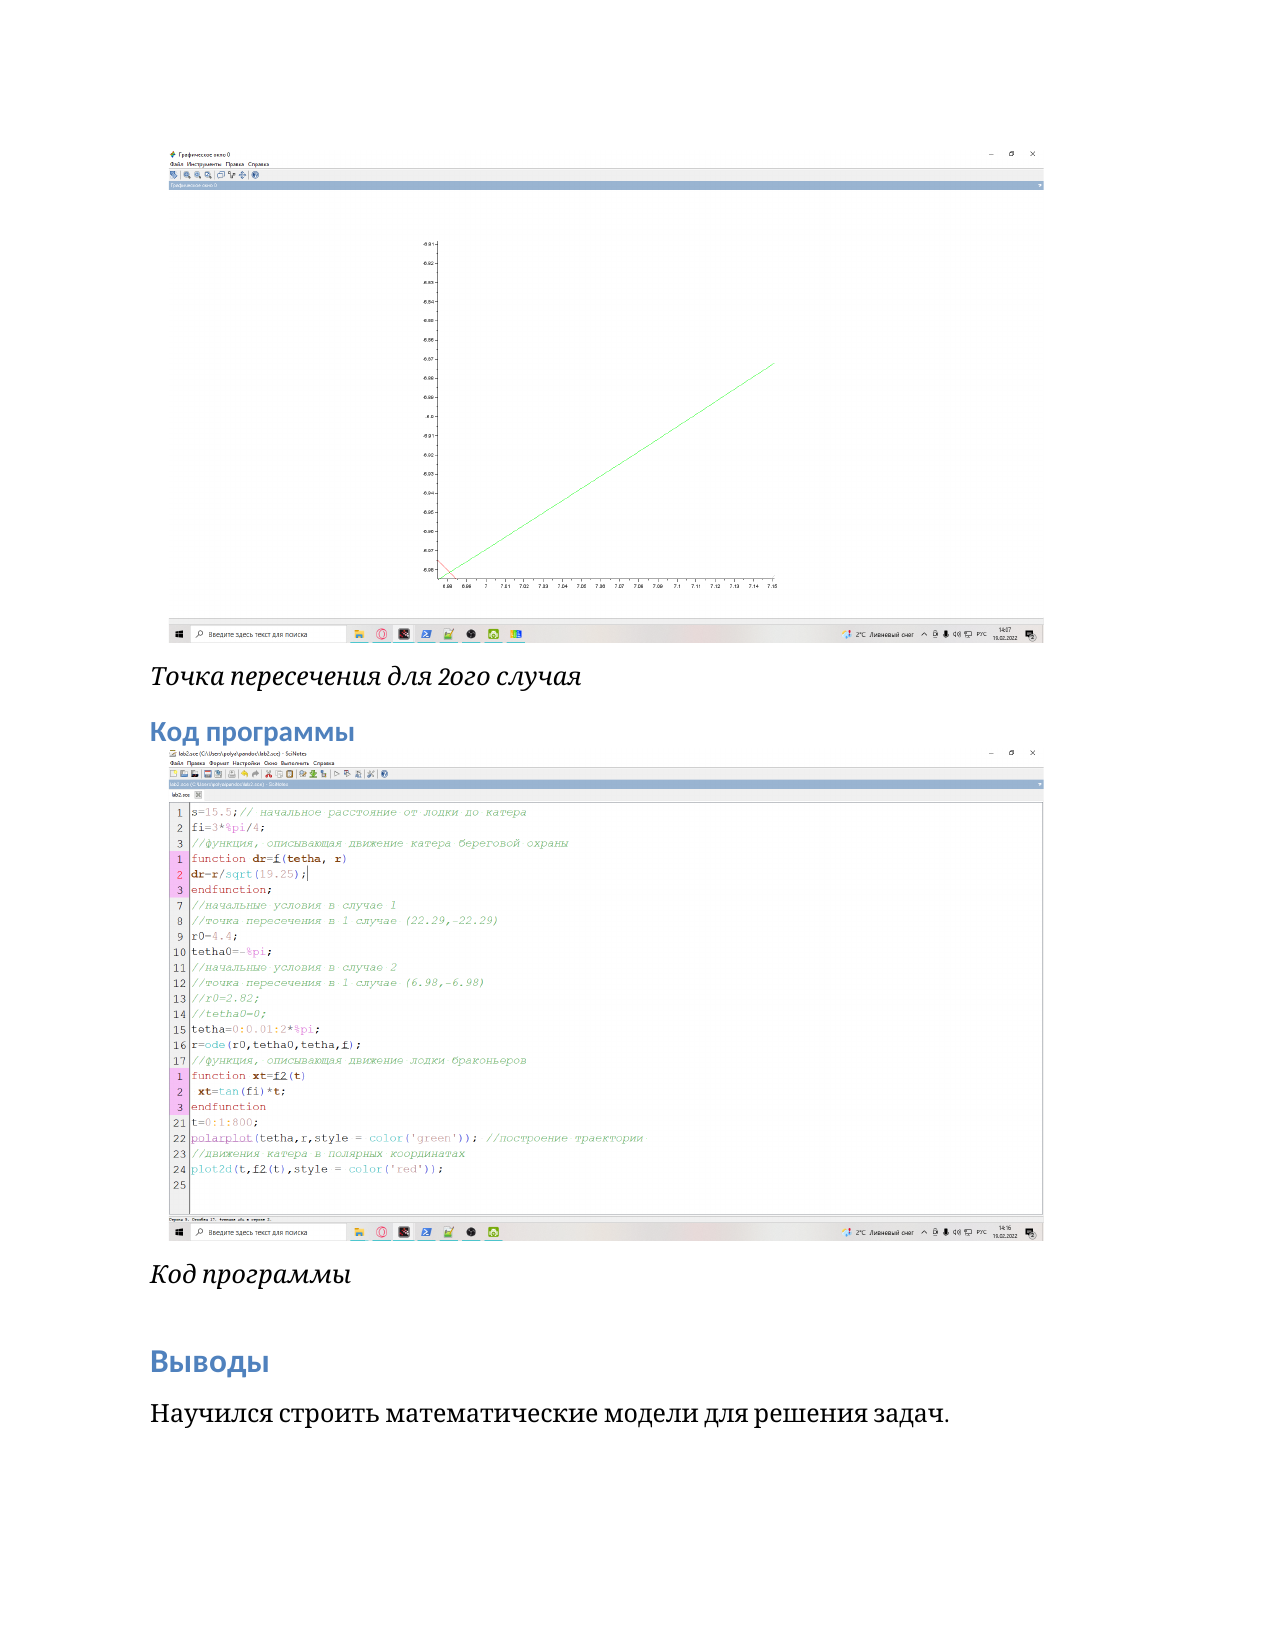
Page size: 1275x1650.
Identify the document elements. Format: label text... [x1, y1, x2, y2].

text Научился строить математические модели для решения задач. [150, 1399, 1125, 1428]
text Код программы [150, 1261, 1125, 1290]
text Точка пересечения для 2ого случая [150, 663, 1125, 692]
subtitle Код программы [150, 713, 1125, 748]
subtitle Выводы [150, 1340, 1125, 1381]
picture [168, 150, 1044, 643]
picture [168, 748, 1044, 1241]
